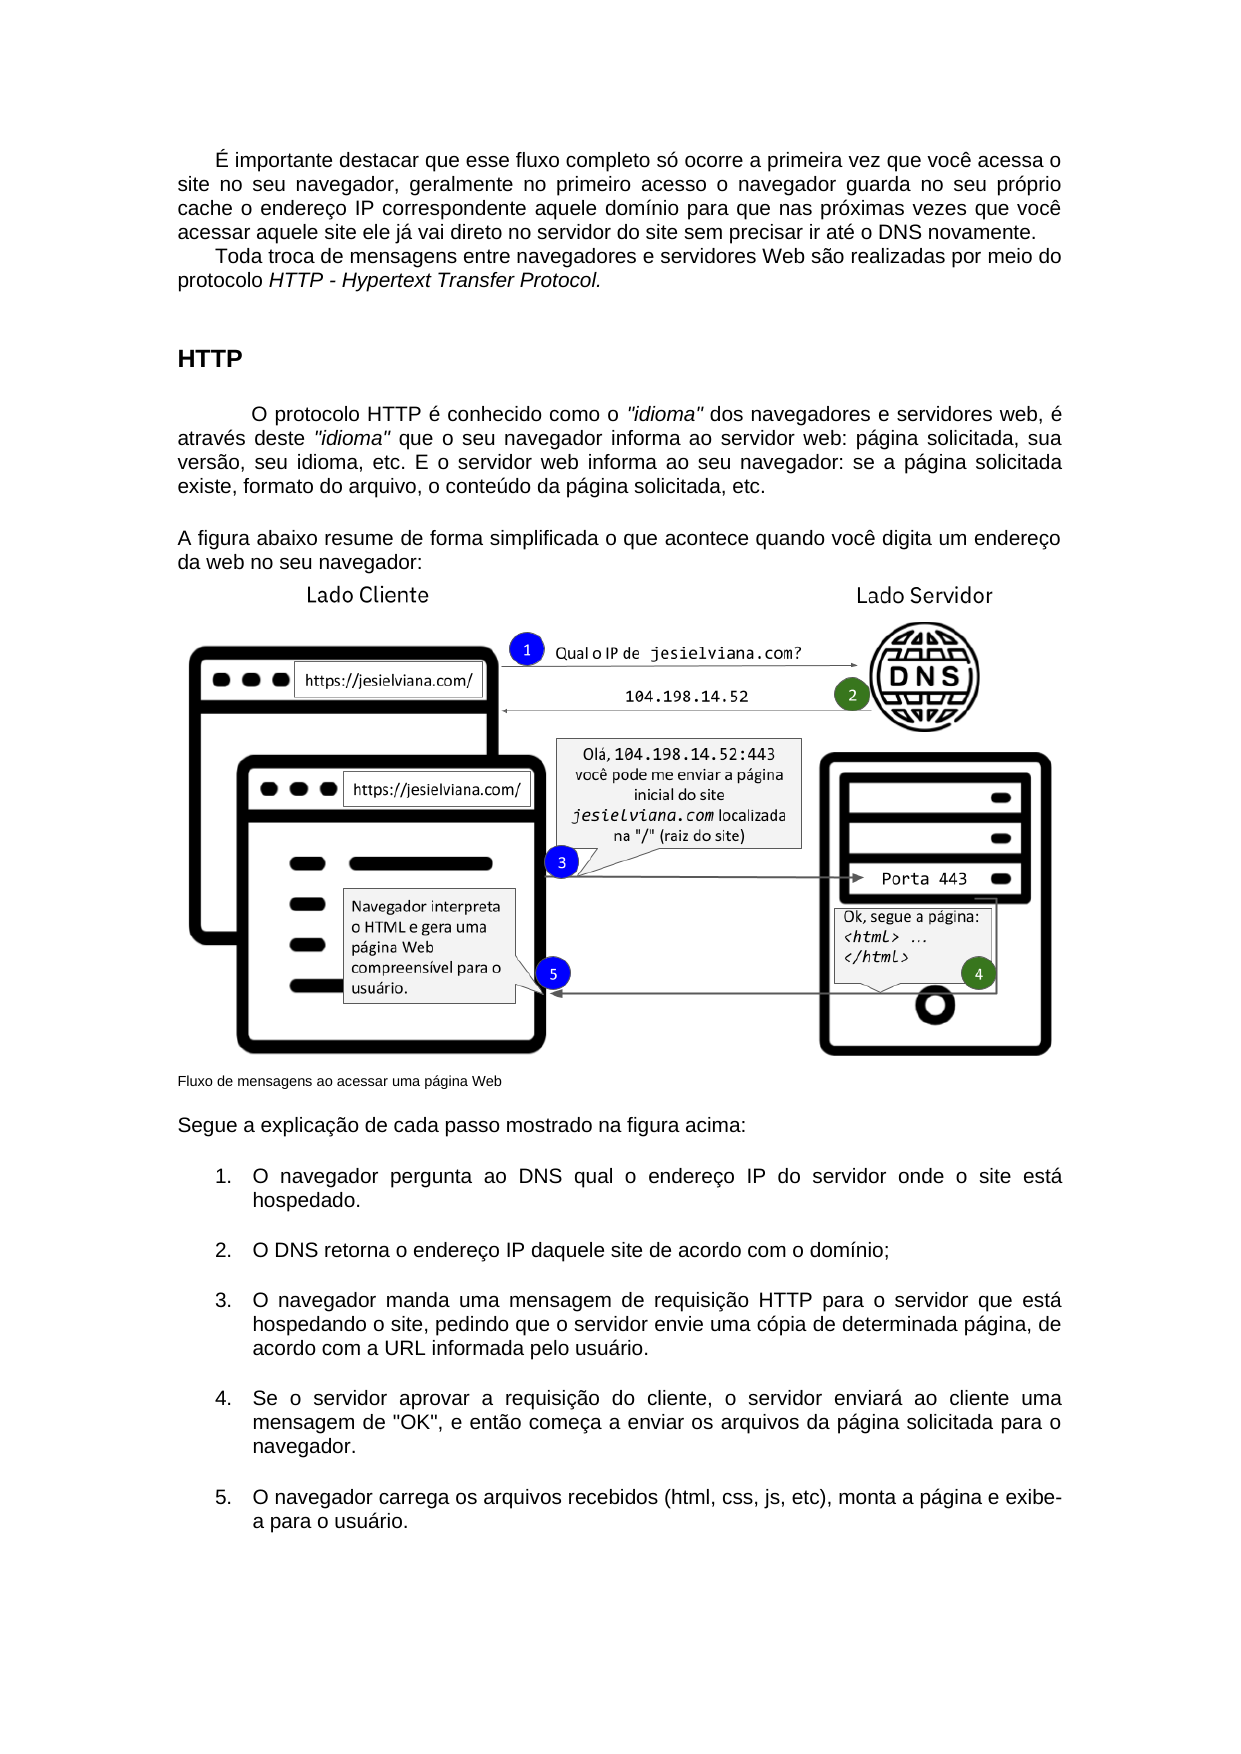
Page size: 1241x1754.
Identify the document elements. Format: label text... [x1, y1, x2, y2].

list O navegador pergunta ao DNS qual o endereço IP do servidor onde o site está hospedado. [215, 1163, 1063, 1211]
text Toda troca de mensagens entre navegadores e servidores Web são realizadas por meio do protocolo HTTP - Hypertext Transfer Protocol. [177, 243, 1063, 291]
text Segue a explicação de cada passo mostrado na figura acima: [177, 1113, 1063, 1137]
text HTTP [177, 344, 1063, 373]
text Fluxo de mensagens ao acessar uma página Web [177, 1073, 1063, 1089]
text A figura abaixo resume de forma simplificada o que acontece quando você digita um endereço da web no seu navegador: [177, 526, 1063, 574]
list O navegador carrega os arquivos recebidos (html, css, js, etc), monta a página e exibe-a para o usuário. [215, 1484, 1063, 1532]
picture [177, 574, 1063, 1073]
list O DNS retorna o endereço IP daquele site de acordo com o domínio; [215, 1238, 1063, 1262]
text É importante destacar que esse fluxo completo só ocorre a primeira vez que você acessa o site no seu navegador, geralmente no primeiro acesso o navegador guarda no seu próprio cache o endereço IP correspondente aquele domínio para que nas próximas vezes que você acessar aquele site ele já vai direto no servidor do site sem precisar ir até o DNS novamente. [177, 148, 1063, 243]
list O navegador manda uma mensagem de requisição HTTP para o servidor que está hospedando o site, pedindo que o servidor envie uma cópia de determinada página, de acordo com a URL informada pelo usuário. [215, 1288, 1063, 1360]
text O protocolo HTTP é conhecido como o "idioma" dos navegadores e servidores web, é através deste "idioma" que o seu navegador informa ao servidor web: página solicitada, sua versão, seu idioma, etc. E o servidor web informa ao seu navegador: se a página solicitada existe, formato do arquivo, o conteúdo da página solicitada, etc. [177, 402, 1063, 497]
list Se o servidor aprovar a requisição do cliente, o servidor enviará ao cliente uma mensagem de "OK", e então começa a enviar os arquivos da página solicitada para o navegador. [215, 1386, 1063, 1458]
